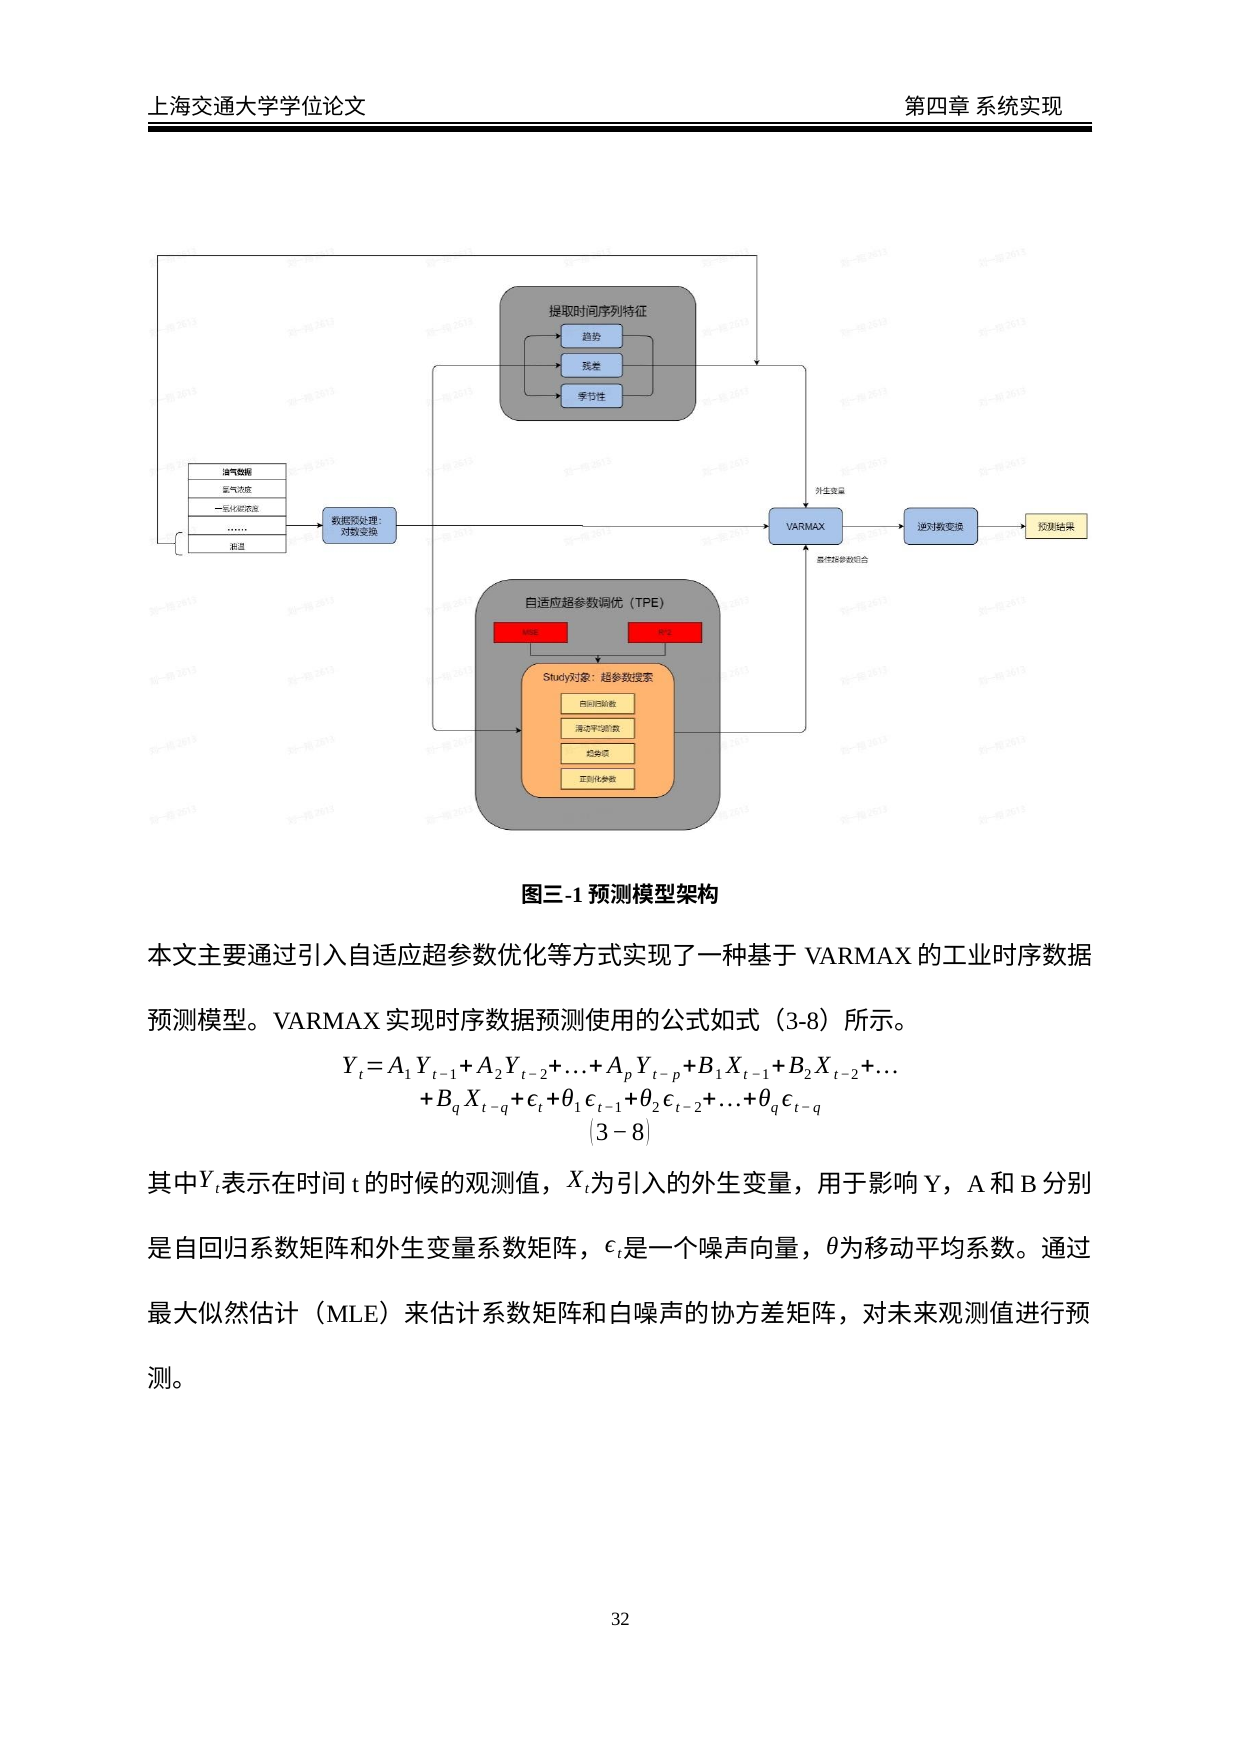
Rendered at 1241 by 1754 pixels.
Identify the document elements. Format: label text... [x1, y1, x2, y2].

text 预测模型架构 [148, 876, 1092, 909]
text 其中表示在时间t的时候的观测值，为引入的外生变量，用于影响Y，A和B分别是自回归系数矩阵和外生变量系数矩阵，是一个噪声向量，为移动平均系数。通过最大似然估计（MLE）来估计系数矩阵和白噪声的协方差矩阵，对未来观测值进行预测。 [148, 1149, 1092, 1409]
picture [148, 246, 1092, 835]
text 本文主要通过引入自适应超参数优化等方式实现了一种基于VARMAX的工业时序数据预测模型。VARMAX实现时序数据预测使用的公式如式（3-8）所示。 [148, 921, 1092, 1051]
